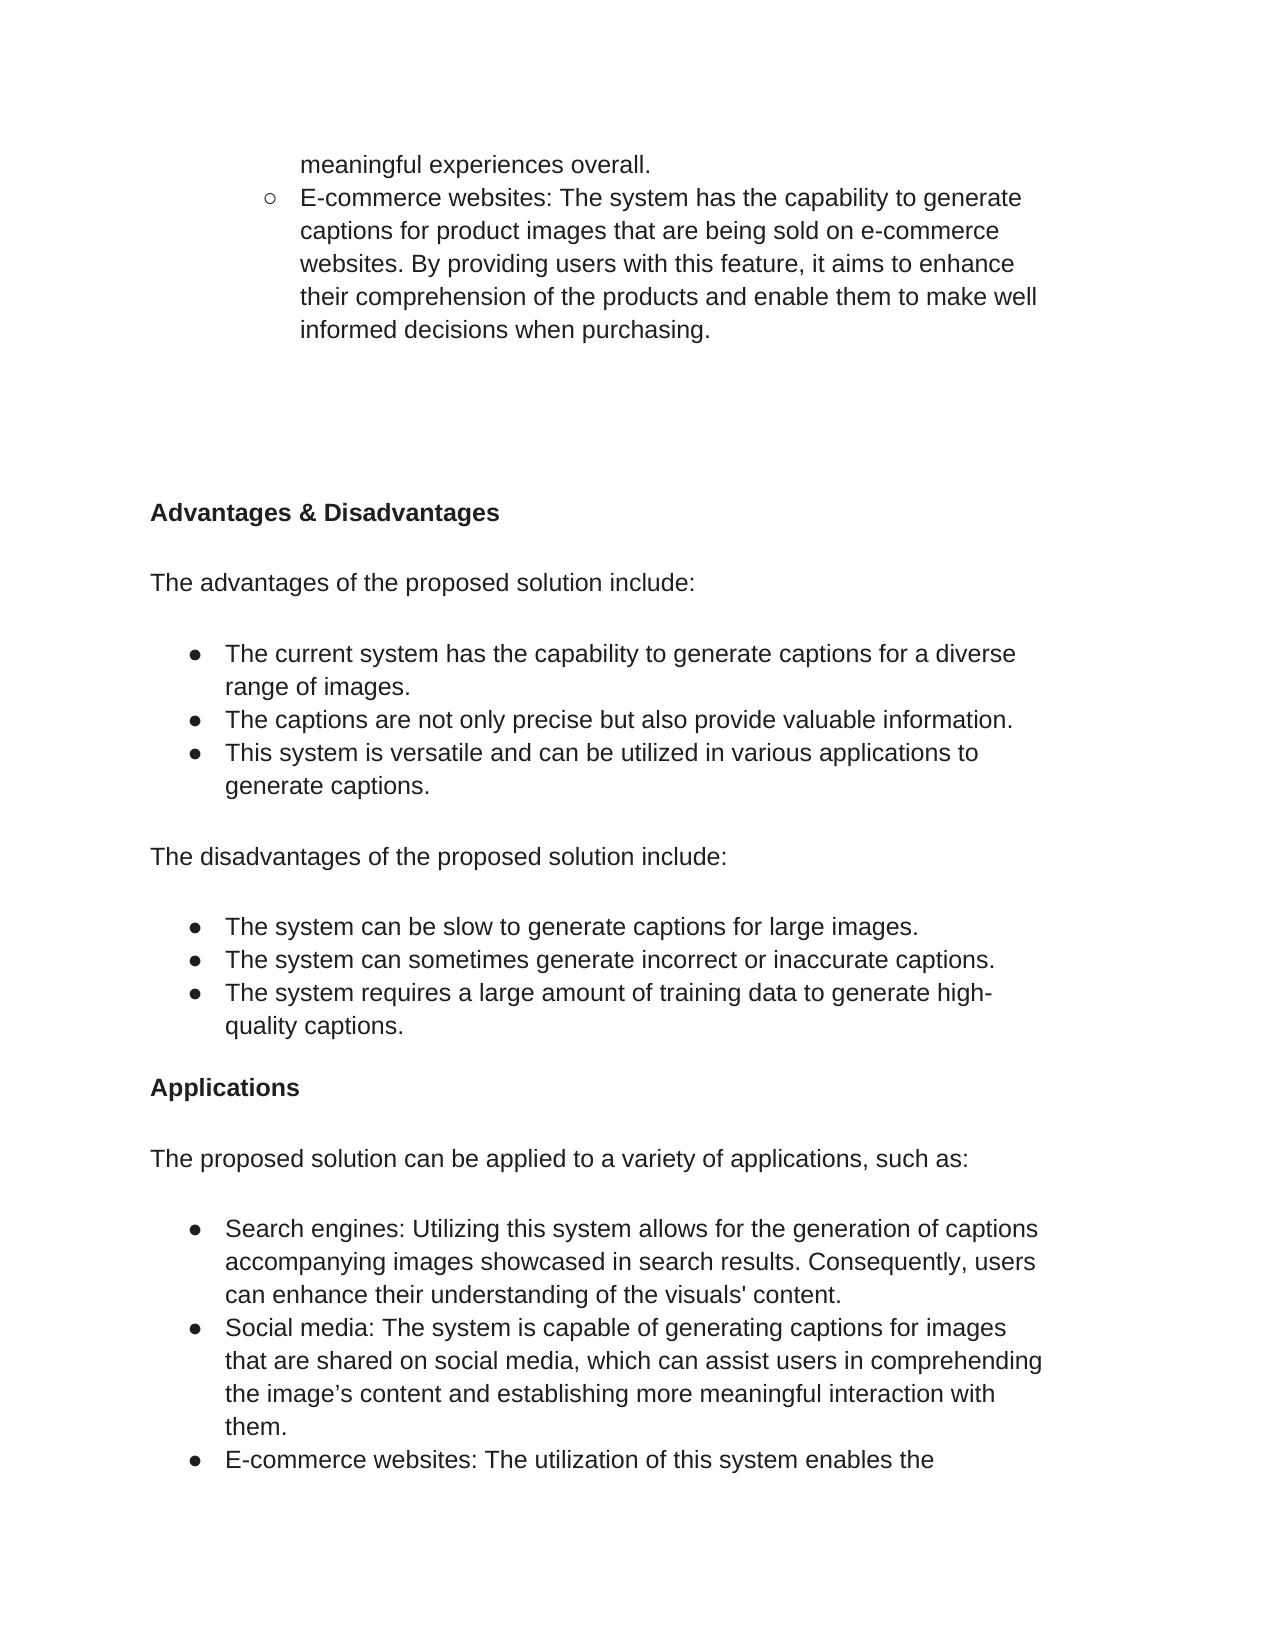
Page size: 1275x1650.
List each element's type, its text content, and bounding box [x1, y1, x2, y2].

list The system can sometimes generate incorrect or inaccurate captions. [187, 945, 1050, 974]
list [262, 150, 1050, 179]
list The captions are not only precise but also provide valuable information. [187, 705, 1050, 734]
list E-commerce websites: The system has the capability to generate captions for product images that are being sold on e-commerce websites. By providing users with this feature, it aims to enhance their comprehension of the products and enable them to make well informed decisions when purchasing. [262, 183, 1050, 344]
list This system is versatile and can be utilized in various applications to generate captions. [187, 738, 1050, 800]
text The advantages of the proposed solution include: [150, 568, 1050, 597]
text The proposed solution can be applied to a variety of applications, such as: [150, 1144, 1050, 1172]
list The system can be slow to generate captions for large images. [187, 912, 1050, 941]
subtitle Advantages & Disadvantages [150, 498, 1050, 527]
list The current system has the capability to generate captions for a diverse range of images. [187, 639, 1050, 701]
text The disadvantages of the proposed solution include: [150, 841, 1050, 870]
subtitle Applications [150, 1073, 1050, 1102]
list Social media: The system is capable of generating captions for images that are shared on social media, which can assist users in comprehending the image’s content and establishing more meaningful interaction with them. [187, 1313, 1050, 1441]
list The system requires a large amount of training data to generate high-quality captions. [187, 978, 1050, 1040]
list Search engines: Utilizing this system allows for the generation of captions accompanying images showcased in search results. Consequently, users can enhance their understanding of the visuals' content. [187, 1214, 1050, 1309]
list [187, 1445, 1050, 1474]
